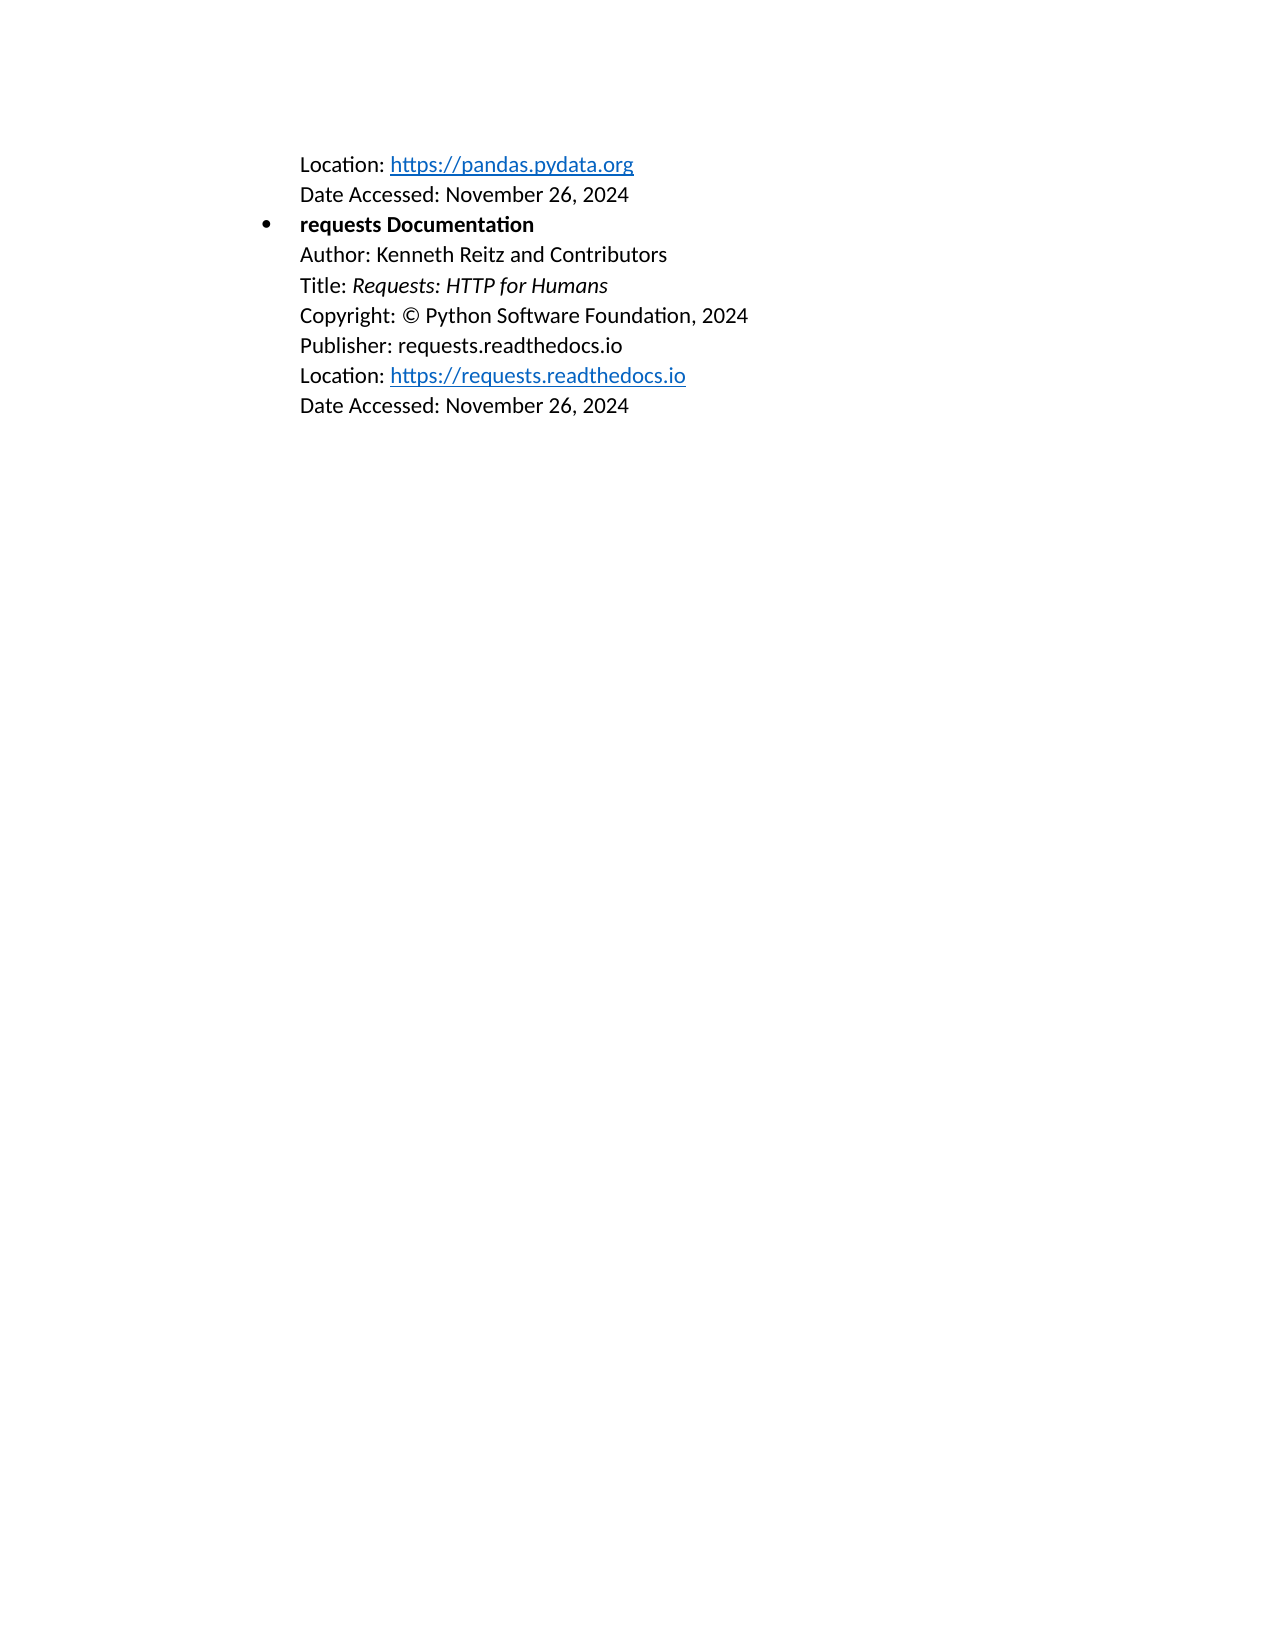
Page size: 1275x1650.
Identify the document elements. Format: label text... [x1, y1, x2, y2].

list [262, 150, 1125, 208]
list requests Documentation Author: Kenneth Reitz and Contributors Title: Requests: HTTP for Humans Copyright: © Python Software Foundation, 2024 Publisher: requests.readthedocs.io Location: https://requests.readthedocs.io Date Accessed: November 26, 2024 [262, 210, 1125, 420]
